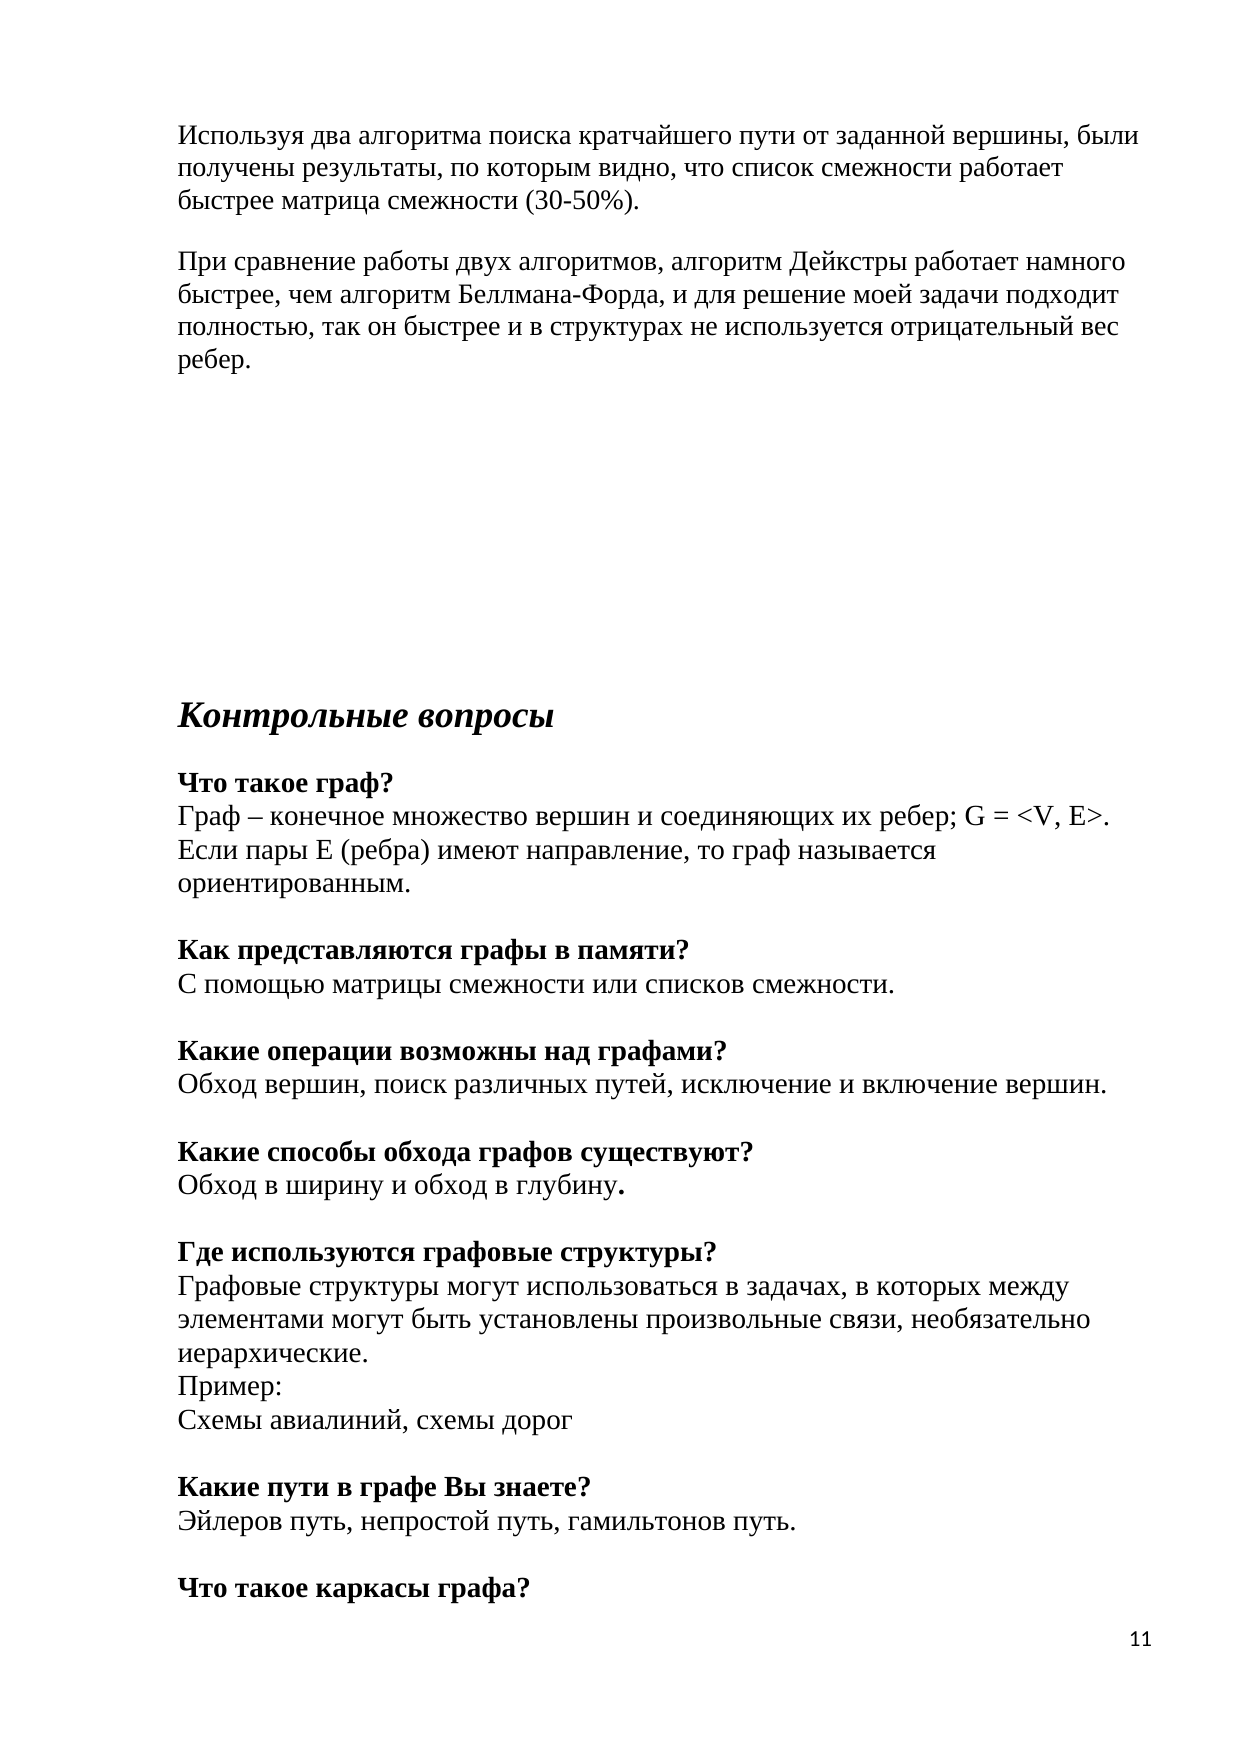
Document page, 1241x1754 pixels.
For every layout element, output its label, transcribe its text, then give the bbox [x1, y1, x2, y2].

text Какие операции возможны над графами? [177, 1033, 1152, 1067]
text Обход вершин, поиск различных путей, исключение и включение вершин. [177, 1067, 1152, 1100]
text С помощью матрицы смежности или списков смежности. [177, 966, 1152, 999]
text Как представляются графы в памяти? [177, 932, 1152, 966]
text Граф – конечное множество вершин и соединяющих их ребер; G = <V, E>. Если пары Е (ребра) имеют направление, то граф называется ориентированным. [177, 798, 1152, 899]
text Где используются графовые структуры? [177, 1234, 1152, 1268]
text Какие способы обхода графов существуют? [177, 1134, 1152, 1167]
text Какие пути в графе Вы знаете? [177, 1469, 1152, 1503]
text Контрольные вопросы [177, 692, 1152, 736]
text Обход в ширину и обход в глубину. [177, 1167, 1152, 1201]
text Эйлеров путь, непростой путь, гамильтонов путь. [177, 1503, 1152, 1536]
text Что такое граф? [177, 765, 1152, 798]
text Пример: [177, 1368, 1152, 1402]
text Используя два алгоритма поиска кратчайшего пути от заданной вершины, были получены результаты, по которым видно, что список смежности работает быстрее матрица смежности (30-50%). [177, 118, 1152, 215]
text Что такое каркасы графа? [177, 1570, 1152, 1603]
text Схемы авиалиний, схемы дорог [177, 1402, 1152, 1436]
text Графовые структуры могут использоваться в задачах, в которых между элементами могут быть установлены произвольные связи, необязательно иерархические. [177, 1268, 1152, 1368]
text При сравнение работы двух алгоритмов, алгоритм Дейкстры работает намного быстрее, чем алгоритм Беллмана-Форда, и для решение моей задачи подходит полностью, так он быстрее и в структурах не используется отрицательный вес ребер. [177, 244, 1152, 374]
